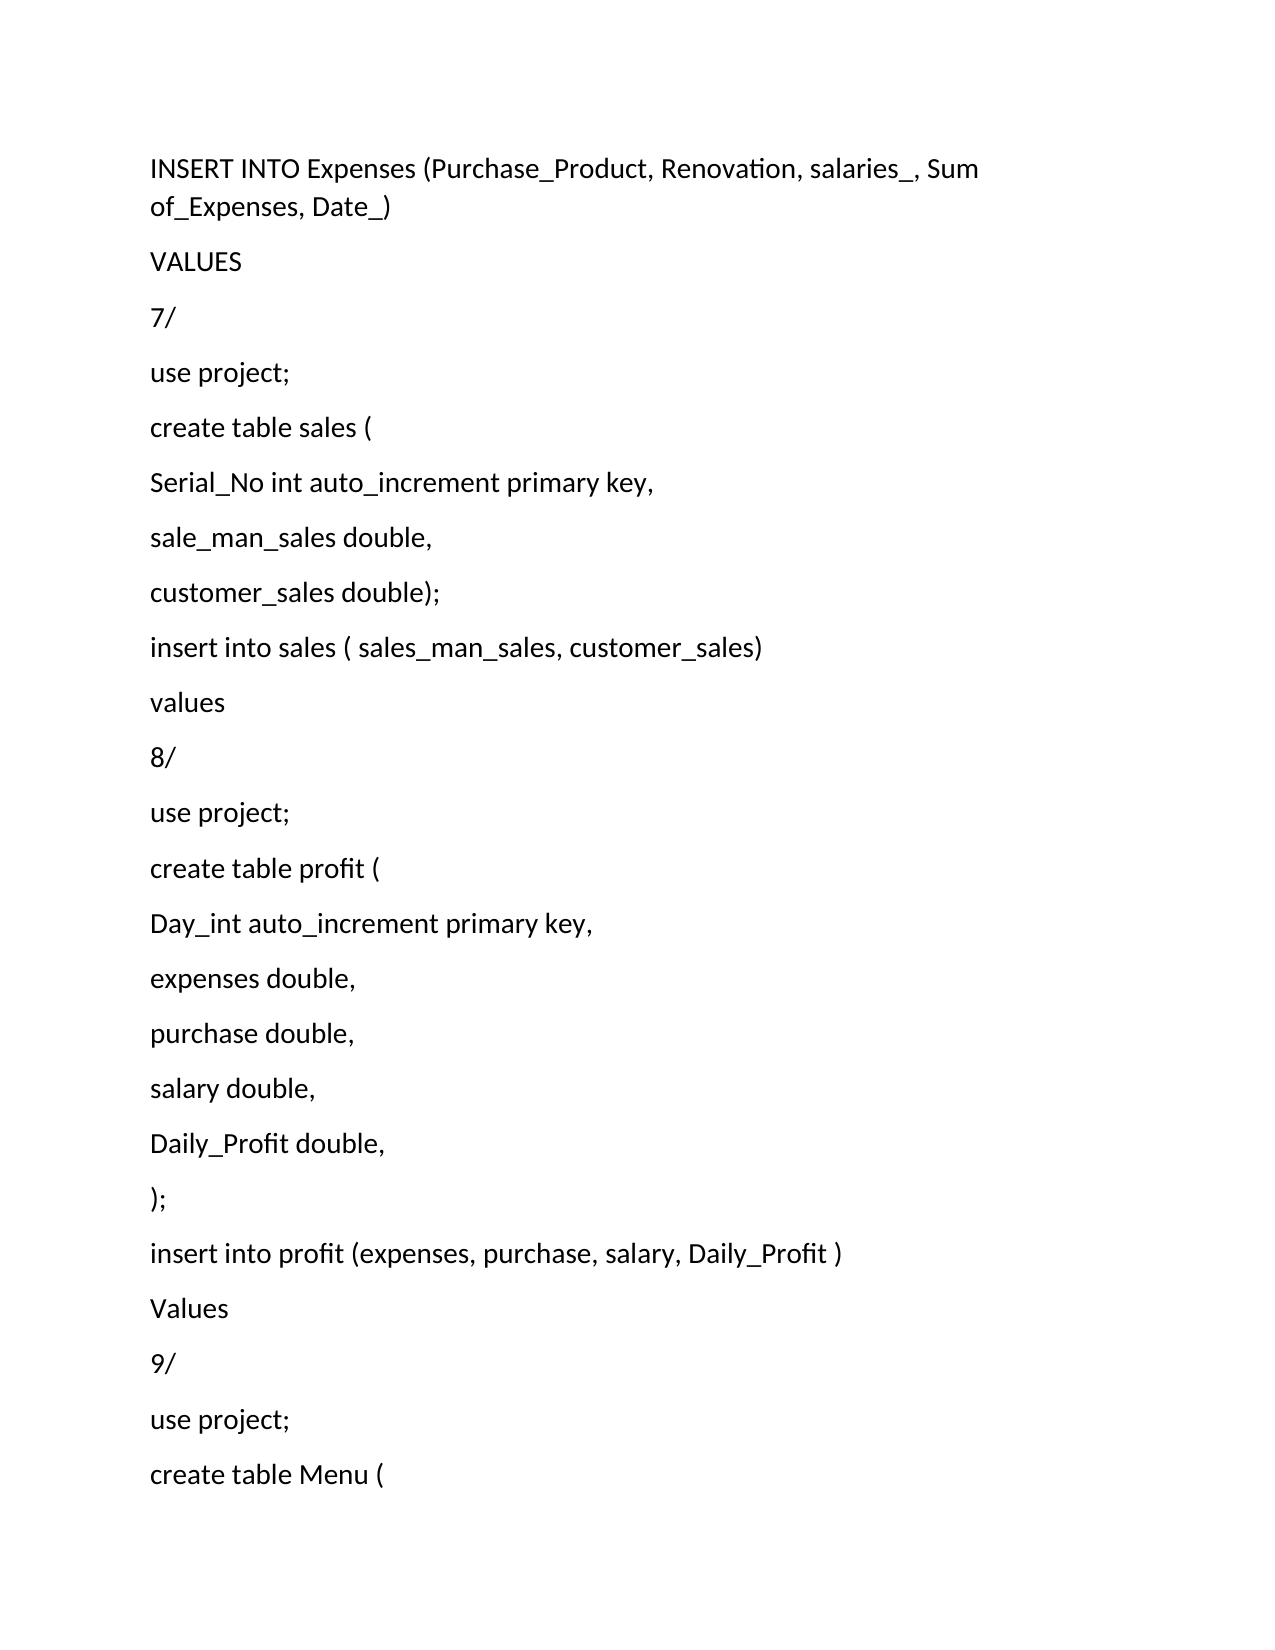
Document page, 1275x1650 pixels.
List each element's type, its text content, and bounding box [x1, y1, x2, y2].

text insert into profit (expenses, purchase, salary, Daily_Profit ) [150, 1235, 1125, 1271]
text Day_int auto_increment primary key, [150, 905, 1125, 940]
text ); [150, 1180, 1125, 1216]
text create table sales ( [150, 409, 1125, 444]
text create table profit ( [150, 850, 1125, 885]
text use project; [150, 354, 1125, 389]
text use project; [150, 1401, 1125, 1436]
text insert into sales ( sales_man_sales, customer_sales) [150, 629, 1125, 665]
text create table Menu ( [150, 1456, 1125, 1491]
text purchase double, [150, 1015, 1125, 1051]
text sale_man_sales double, [150, 519, 1125, 555]
text Daily_Profit double, [150, 1125, 1125, 1161]
text 9/ [150, 1346, 1125, 1381]
text VALUES [150, 243, 1125, 279]
text Serial_No int auto_increment primary key, [150, 464, 1125, 499]
text expenses double, [150, 960, 1125, 996]
text Values [150, 1291, 1125, 1326]
text values [150, 684, 1125, 720]
text salary double, [150, 1070, 1125, 1106]
text customer_sales double); [150, 574, 1125, 610]
text INSERT INTO Expenses (Purchase_Product, Renovation, salaries_, Sum of_Expenses, Date_) [150, 150, 1125, 224]
text 8/ [150, 739, 1125, 775]
text use project; [150, 794, 1125, 830]
text 7/ [150, 299, 1125, 334]
